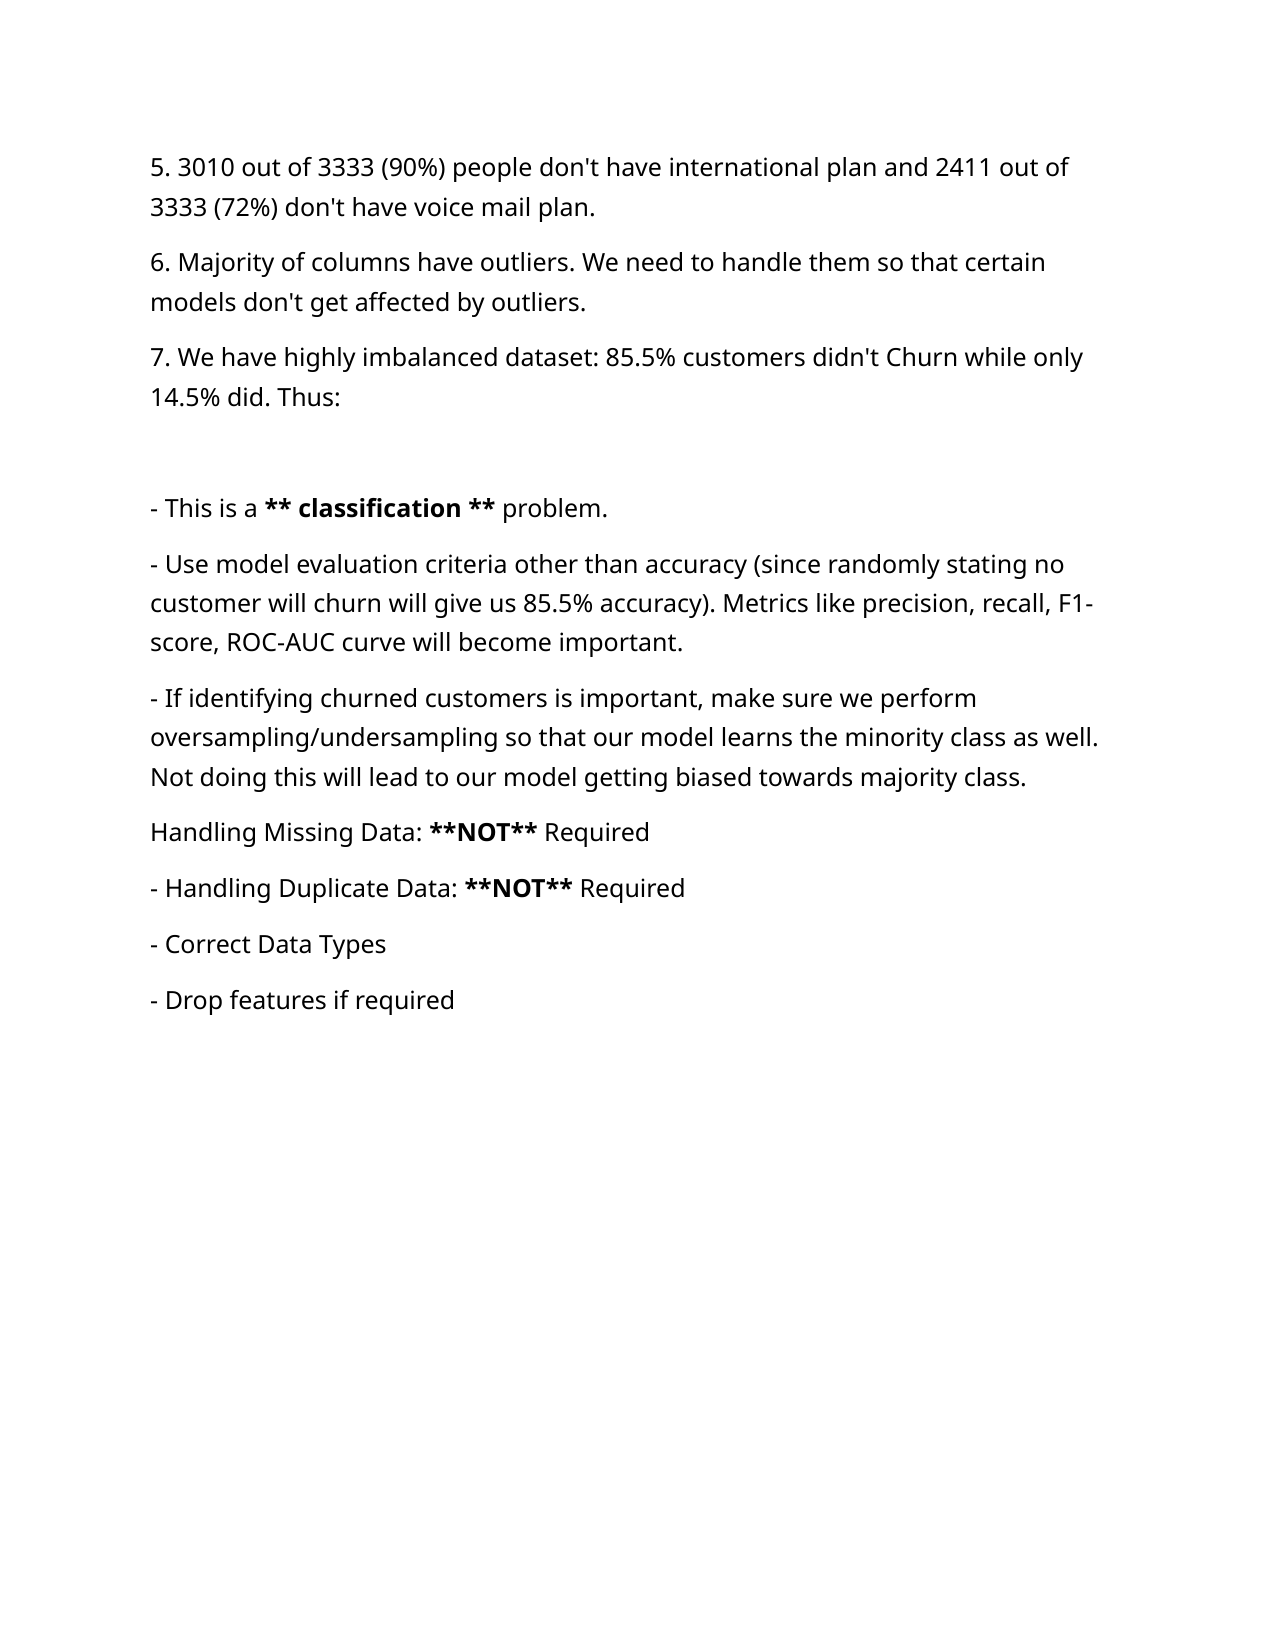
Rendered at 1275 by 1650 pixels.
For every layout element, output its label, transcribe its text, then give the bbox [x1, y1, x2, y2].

text - Drop features if required [150, 982, 1125, 1017]
text - Handling Duplicate Data: **NOT** Required [150, 871, 1125, 905]
text - Use model evaluation criteria other than accuracy (since randomly stating no customer will churn will give us 85.5% accuracy). Metrics like precision, recall, F1-score, ROC-AUC curve will become important. [150, 547, 1125, 659]
text Handling Missing Data: **NOT** Required [150, 815, 1125, 849]
text - Correct Data Types [150, 927, 1125, 961]
text - If identifying churned customers is important, make sure we perform oversampling/undersampling so that our model learns the minority class as well. Not doing this will lead to our model getting biased towards majority class. [150, 681, 1125, 793]
text 5. 3010 out of 3333 (90%) people don't have international plan and 2411 out of 3333 (72%) don't have voice mail plan. [150, 150, 1125, 223]
text 6. Majority of columns have outliers. We need to handle them so that certain models don't get affected by outliers. [150, 245, 1125, 318]
text 7. We have highly imbalanced dataset: 85.5% customers didn't Churn while only 14.5% did. Thus: [150, 340, 1125, 413]
text - This is a ** classification ** problem. [150, 491, 1125, 525]
